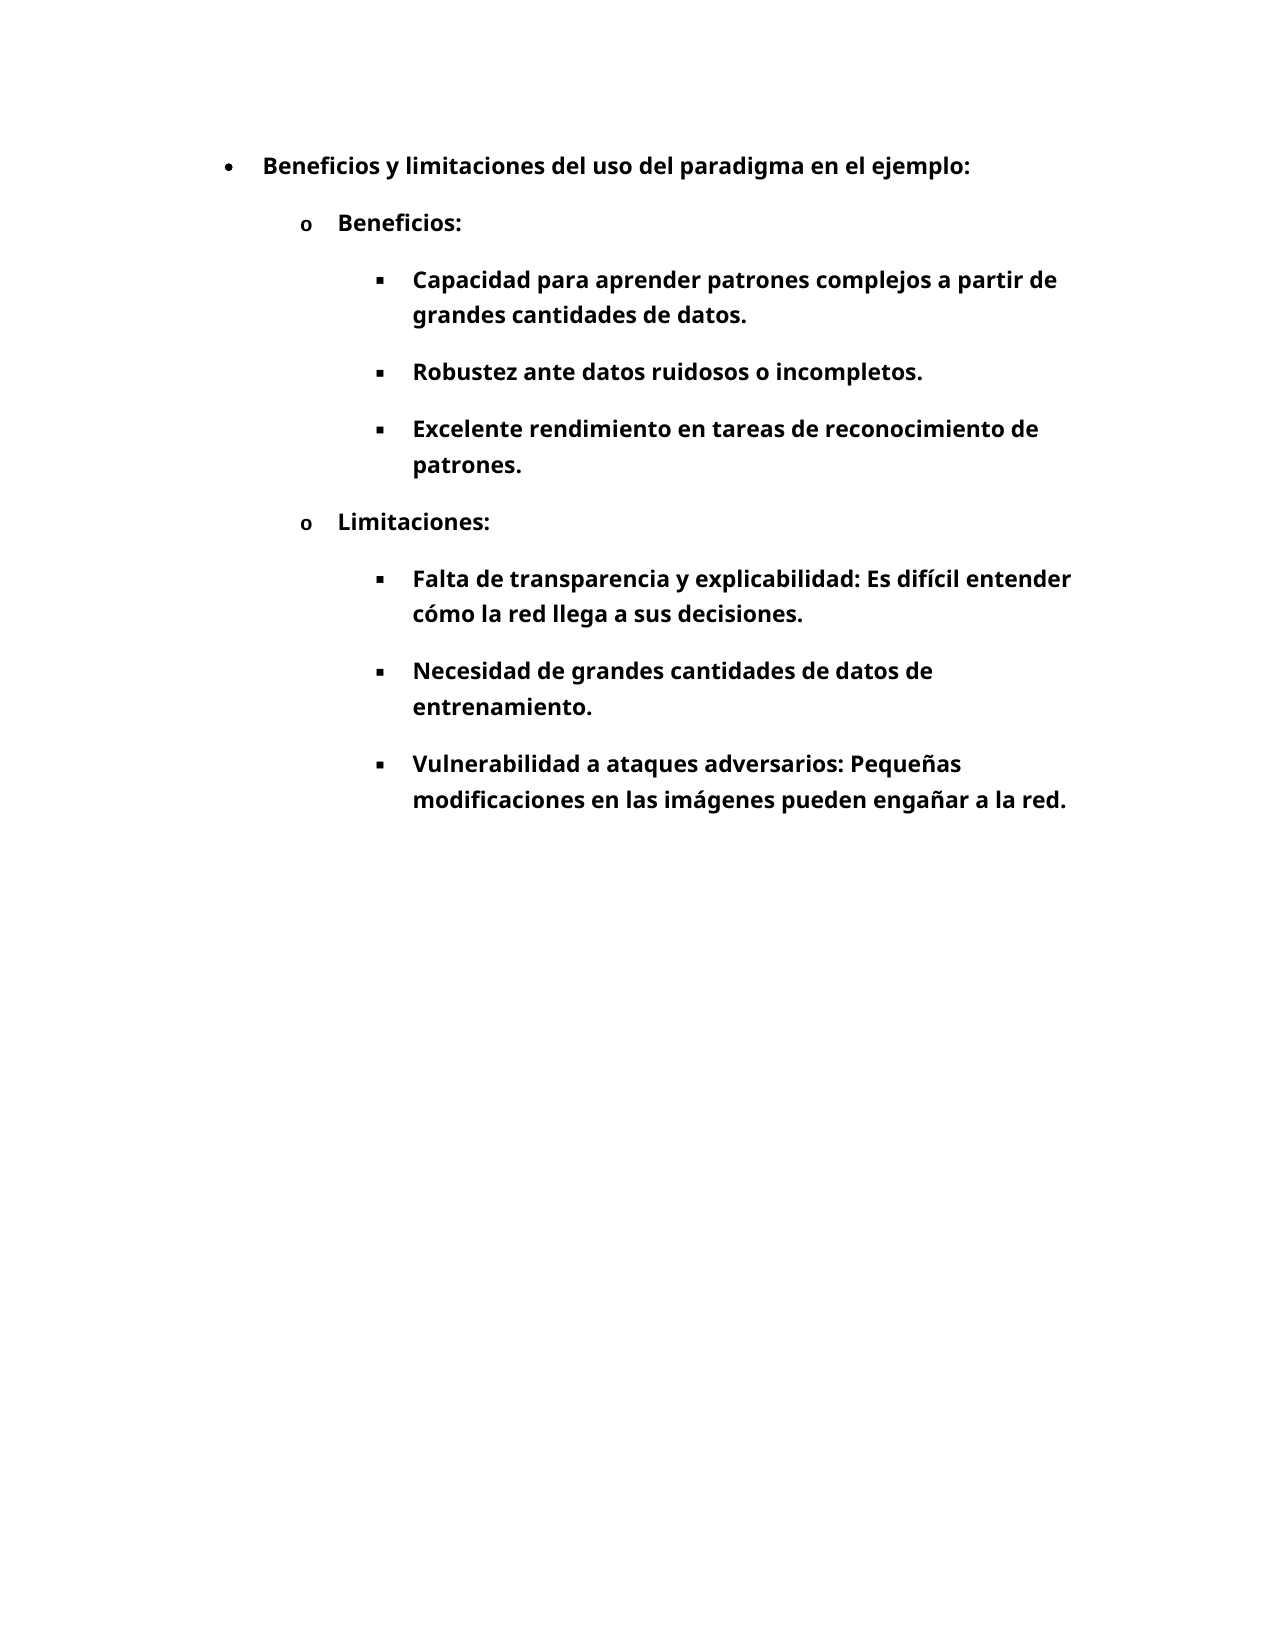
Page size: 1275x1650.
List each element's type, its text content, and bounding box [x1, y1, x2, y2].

list Capacidad para aprender patrones complejos a partir de grandes cantidades de datos. [375, 263, 1087, 331]
list Falta de transparencia y explicabilidad: Es difícil entender cómo la red llega a sus decisiones. [375, 562, 1087, 630]
list Beneficios: [300, 207, 1087, 238]
list Excelente rendimiento en tareas de reconocimiento de patrones. [375, 413, 1087, 480]
list Beneficios y limitaciones del uso del paradigma en el ejemplo: [225, 150, 1087, 181]
list Vulnerabilidad a ataques adversarios: Pequeñas modificaciones en las imágenes pueden engañar a la red. [375, 748, 1087, 815]
list Robustez ante datos ruidosos o incompletos. [375, 356, 1087, 387]
list Limitaciones: [300, 506, 1087, 537]
list Necesidad de grandes cantidades de datos de entrenamiento. [375, 655, 1087, 722]
